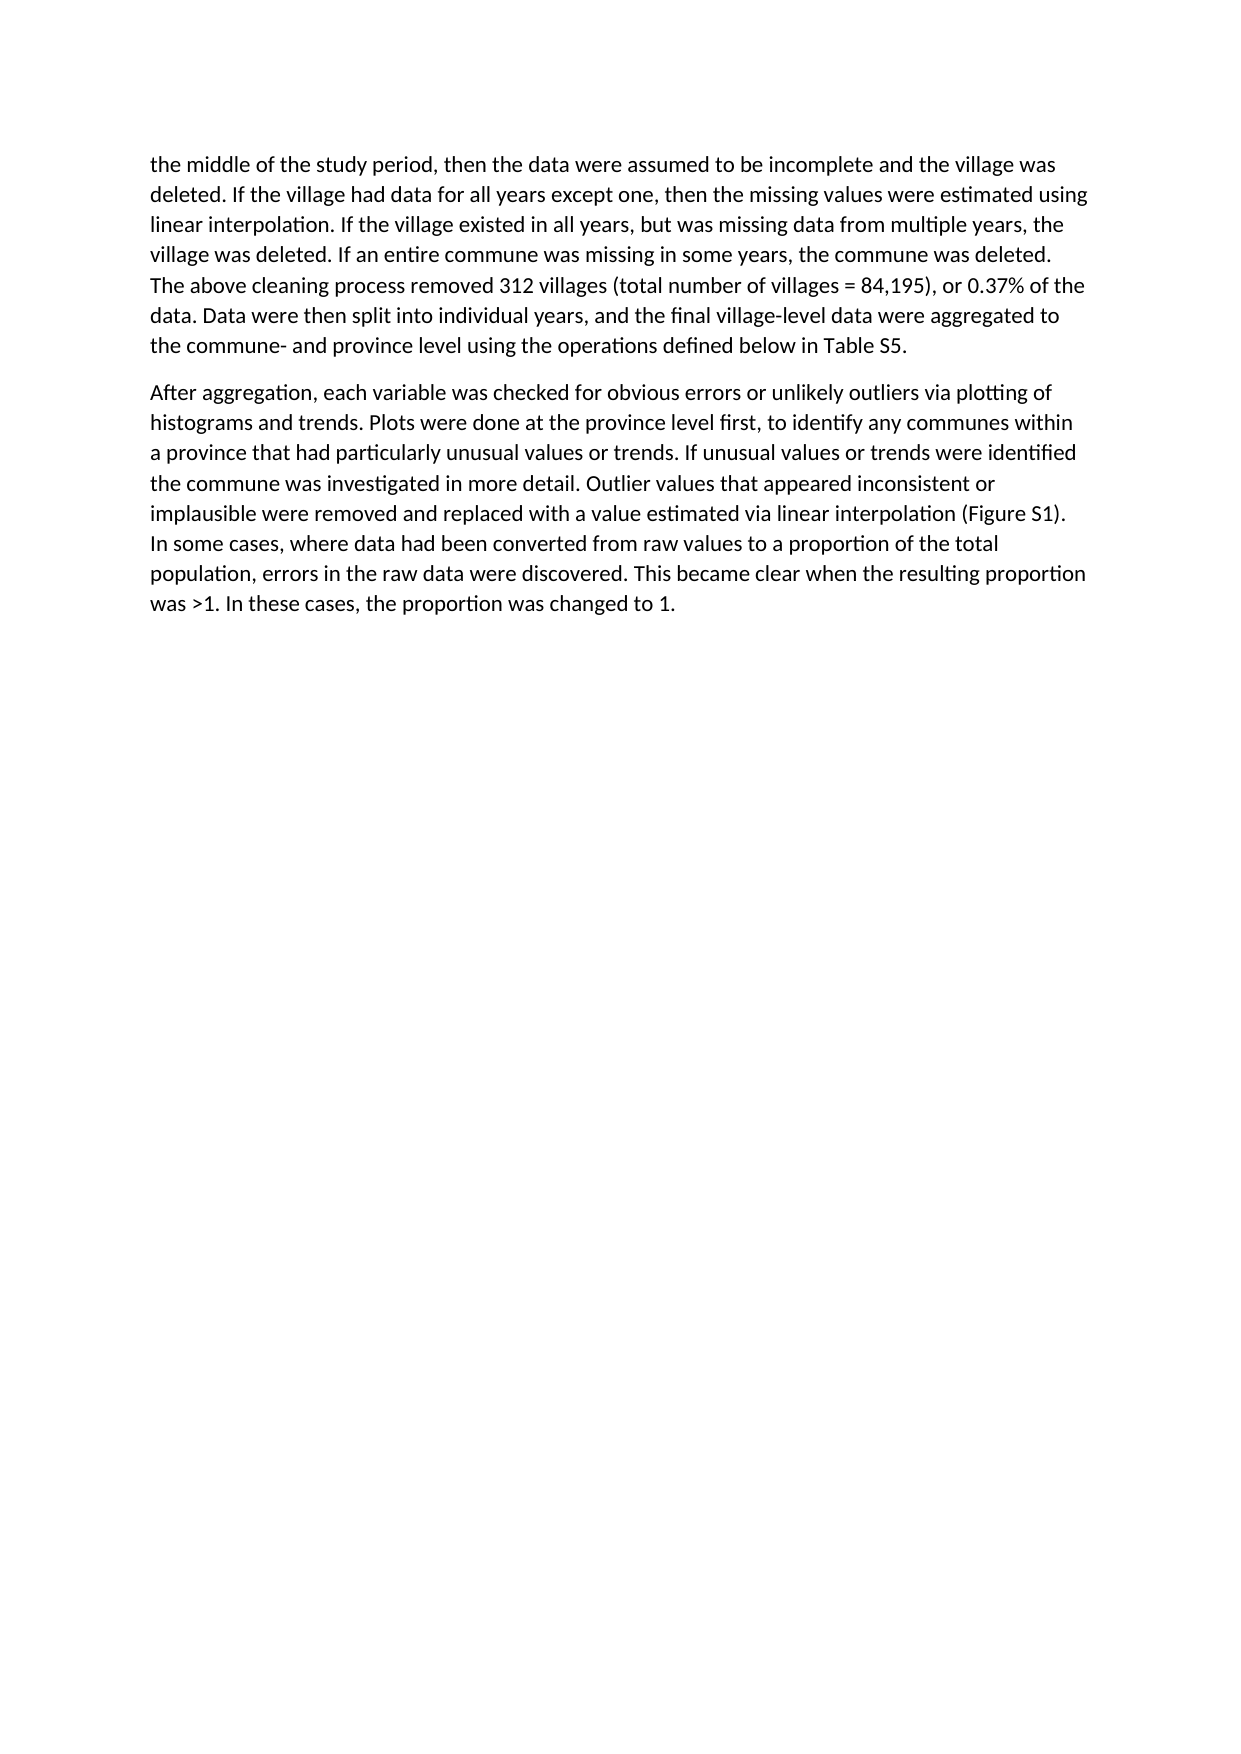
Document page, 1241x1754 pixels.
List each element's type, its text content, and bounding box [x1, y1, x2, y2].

text After aggregation, each variable was checked for obvious errors or unlikely outliers via plotting of histograms and trends. Plots were done at the province level first, to identify any communes within a province that had particularly unusual values or trends. If unusual values or trends were identified the commune was investigated in more detail. Outlier values that appeared inconsistent or implausible were removed and replaced with a value estimated via linear interpolation (Figure S1). In some cases, where data had been converted from raw values to a proportion of the total population, errors in the raw data were discovered. This became clear when the resulting proportion was >1. In these cases, the proportion was changed to 1. [150, 378, 1090, 618]
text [150, 150, 1090, 359]
